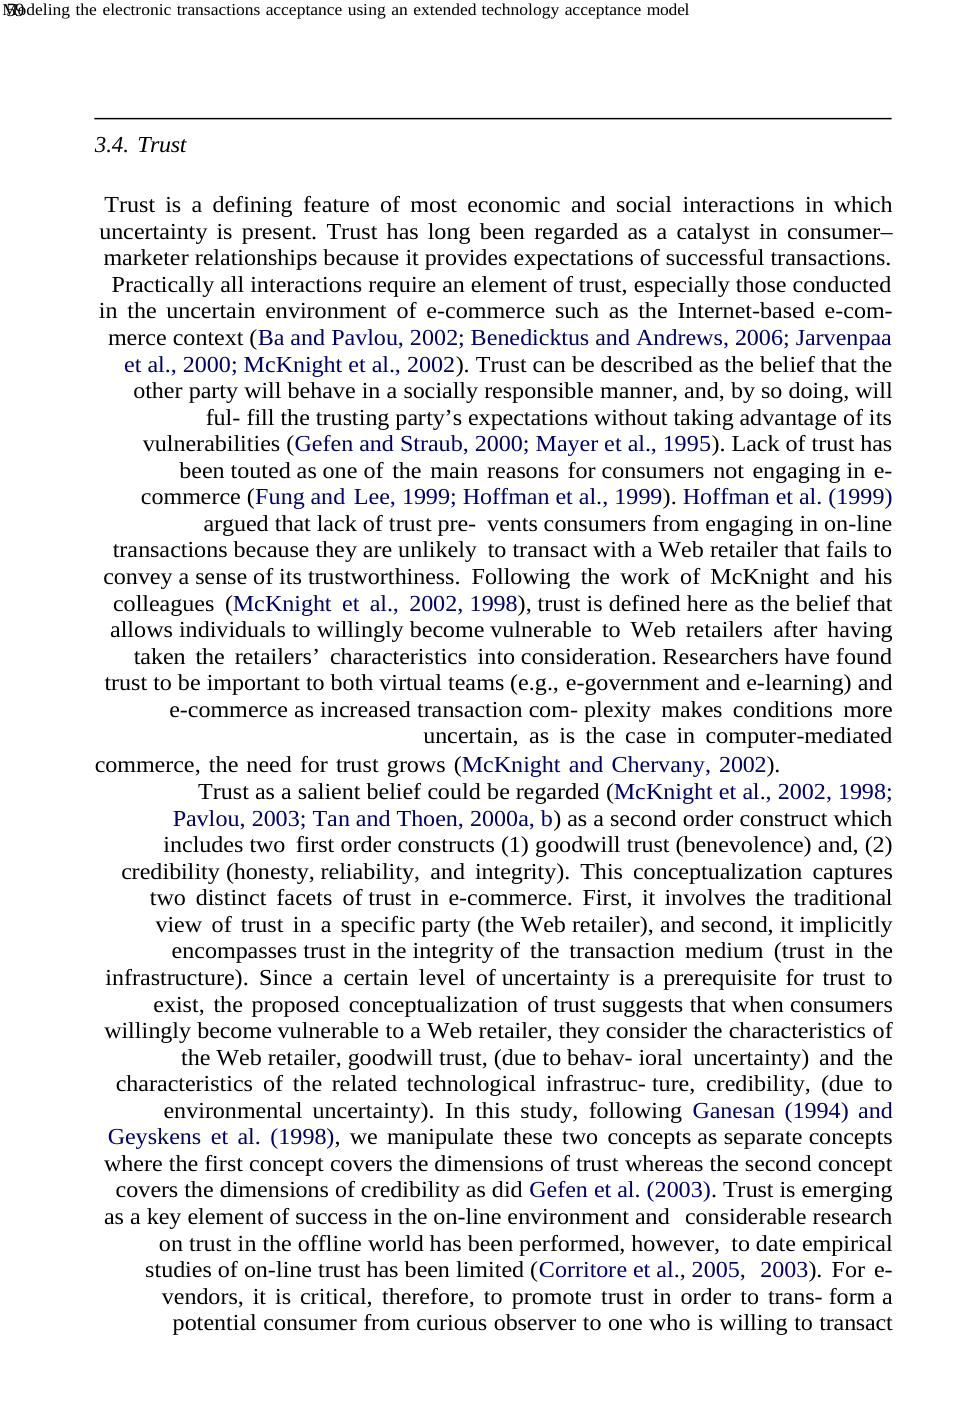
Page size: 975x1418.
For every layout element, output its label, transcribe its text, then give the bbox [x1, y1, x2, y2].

text Trust is a defining feature of most economic and social interactions in which uncertainty is present. Trust has long been regarded as a catalyst in consumer– marketer relationships because it provides expectations of successful transactions. Practically all interactions require an element of trust, especially those conducted in the uncertain environment of e-commerce such as the Internet-based e-com- merce context (Ba and Pavlou, 2002; Benedicktus and Andrews, 2006; Jarvenpaa et al., 2000; McKnight et al., 2002). Trust can be described as the belief that the other party will behave in a socially responsible manner, and, by so doing, will ful- fill the trusting party’s expectations without taking advantage of its vulnerabilities (Gefen and Straub, 2000; Mayer et al., 1995). Lack of trust has been touted as one of the main reasons for consumers not engaging in e-commerce (Fung and Lee, 1999; Hoffman et al., 1999). Hoffman et al. (1999) argued that lack of trust pre- vents consumers from engaging in on-line transactions because they are unlikely to transact with a Web retailer that fails to convey a sense of its trustworthiness. Following the work of McKnight and his colleagues (McKnight et al., 2002, 1998), trust is defined here as the belief that allows individuals to willingly become vulnerable to Web retailers after having taken the retailers’ characteristics into consideration. Researchers have found trust to be important to both virtual teams (e.g., e-government and e-learning) and e-commerce as increased transaction com- plexity makes conditions more uncertain, as is the case in computer-mediated [97, 191, 892, 749]
text Trust as a salient belief could be regarded (McKnight et al., 2002, 1998; Pavlou, 2003; Tan and Thoen, 2000a, b) as a second order construct which includes two first order constructs (1) goodwill trust (benevolence) and, (2) credibility (honesty, reliability, and integrity). This conceptualization captures two distinct facets of trust in e-commerce. First, it involves the traditional view of trust in a specific party (the Web retailer), and second, it implicitly encompasses trust in the integrity of the transaction medium (trust in the infrastructure). Since a certain level of uncertainty is a prerequisite for trust to exist, the proposed conceptualization of trust suggests that when consumers willingly become vulnerable to a Web retailer, they consider the characteristics of the Web retailer, goodwill trust, (due to behav- ioral uncertainty) and the characteristics of the related technological infrastruc- ture, credibility, (due to environmental uncertainty). In this study, following Ganesan (1994) and Geyskens et al. (1998), we manipulate these two concepts as separate concepts where the first concept covers the dimensions of trust whereas the second concept covers the dimensions of credibility as did Gefen et al. (2003). Trust is emerging as a key element of success in the on-line environment and considerable research on trust in the offline world has been performed, however, to date empirical studies of on-line trust has been limited (Corritore et al., 2005, 2003). For e-vendors, it is critical, therefore, to promote trust in order to trans- form a potential consumer from curious observer to one who is willing to transact [94, 778, 892, 1336]
list Trust [94, 132, 904, 158]
text commerce, the need for trust grows (McKnight and Chervany, 2002). [94, 751, 904, 777]
